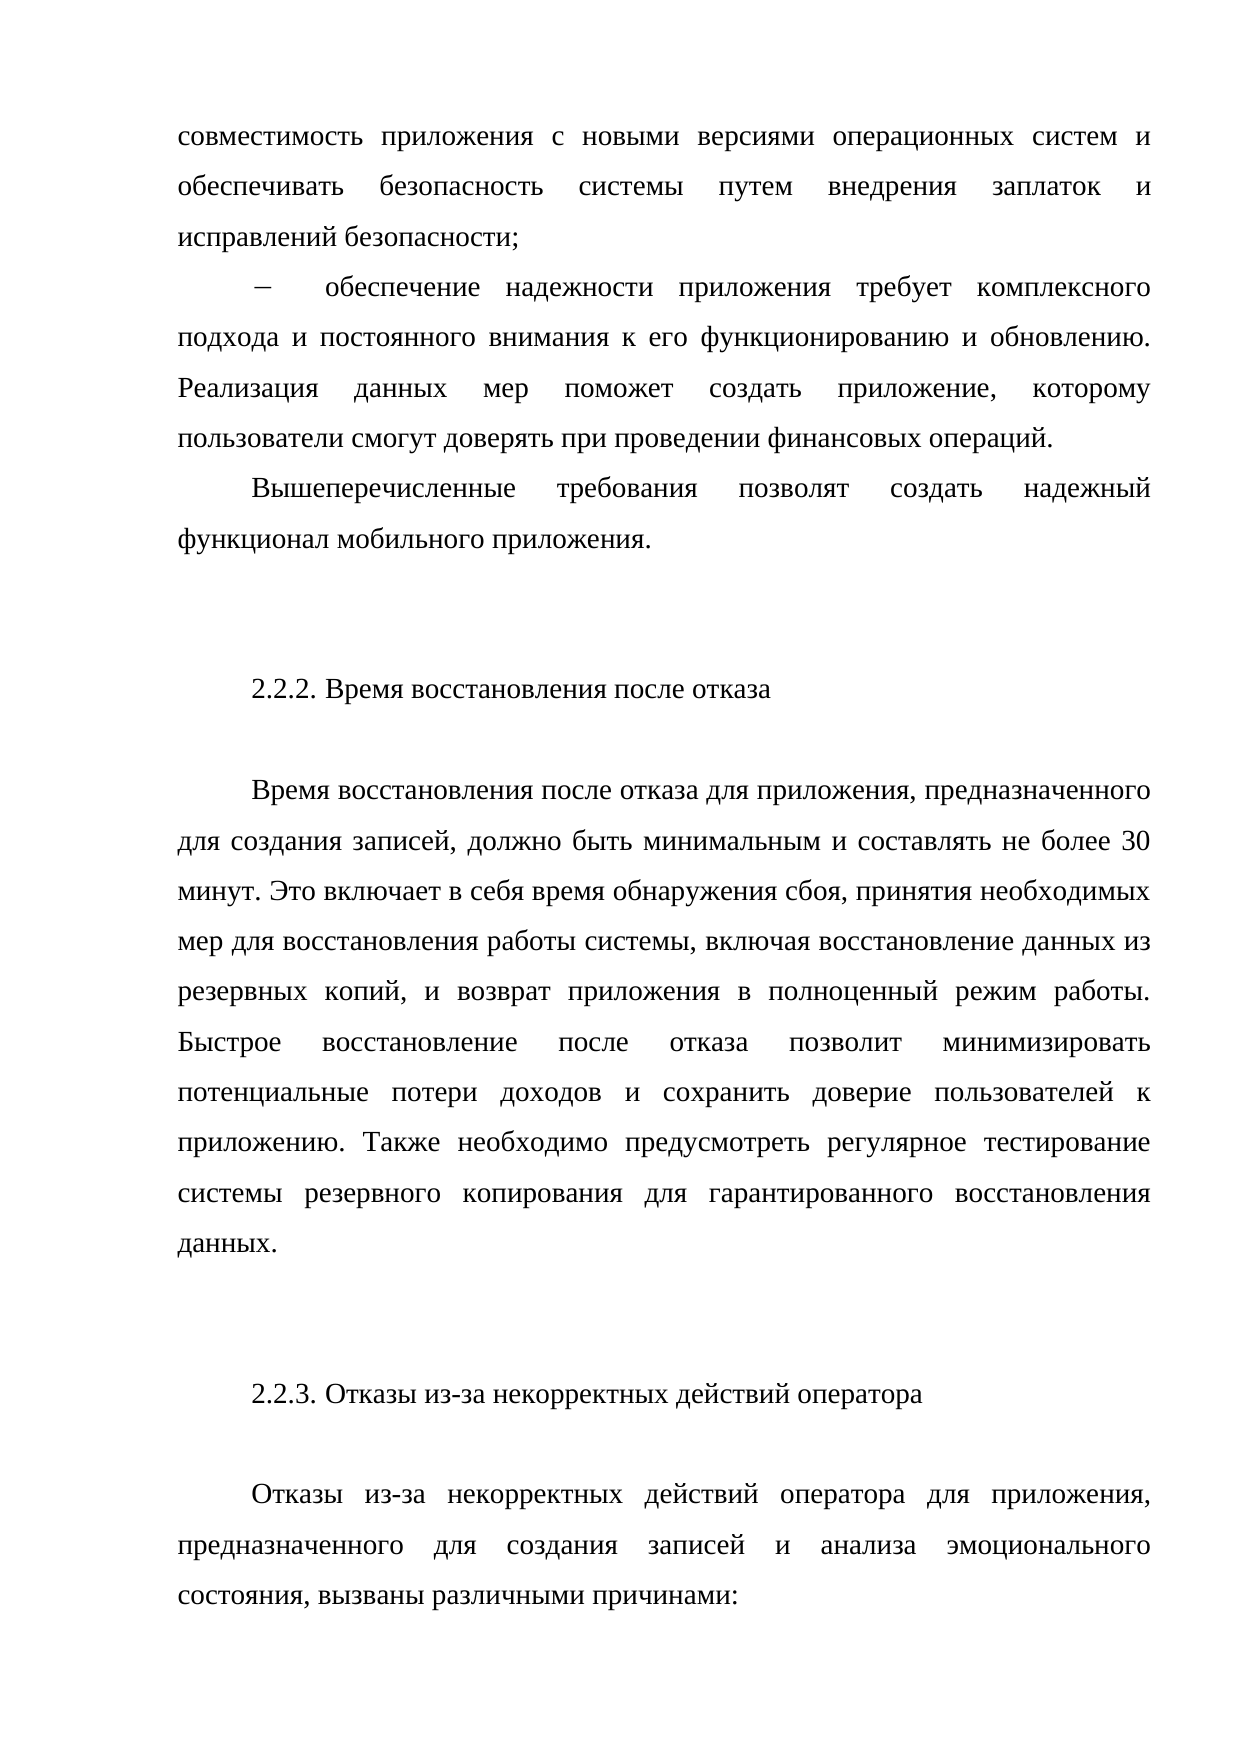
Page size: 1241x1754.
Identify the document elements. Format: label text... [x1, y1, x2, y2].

text Вышеперечисленные требования позволят создать надежный функционал мобильного приложения. [177, 470, 1152, 554]
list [177, 118, 1152, 252]
text Отказы из-за некорректных действий оператора для приложения, предназначенного для создания записей и анализа эмоционального состояния, вызваны различными причинами: [177, 1477, 1152, 1611]
text Время восстановления после отказа для приложения, предназначенного для создания записей, должно быть минимальным и составлять не более 30 минут. Это включает в себя время обнаружения сбоя, принятия необходимых мер для восстановления работы системы, включая восстановление данных из резервных копий, и возврат приложения в полноценный режим работы. Быстрое восстановление после отказа позволит минимизировать потенциальные потери доходов и сохранить доверие пользователей к приложению. Также необходимо предусмотреть регулярное тестирование системы резервного копирования для гарантированного восстановления данных. [177, 772, 1152, 1259]
list Отказы из-за некорректных действий оператора [177, 1376, 1152, 1409]
list Время восстановления после отказа [177, 672, 1152, 705]
list обеспечение надежности приложения требует комплексного подхода и постоянного внимания к его функционированию и обновлению. Реализация данных мер поможет создать приложение, которому пользователи смогут доверять при проведении финансовых операций. [177, 269, 1152, 454]
